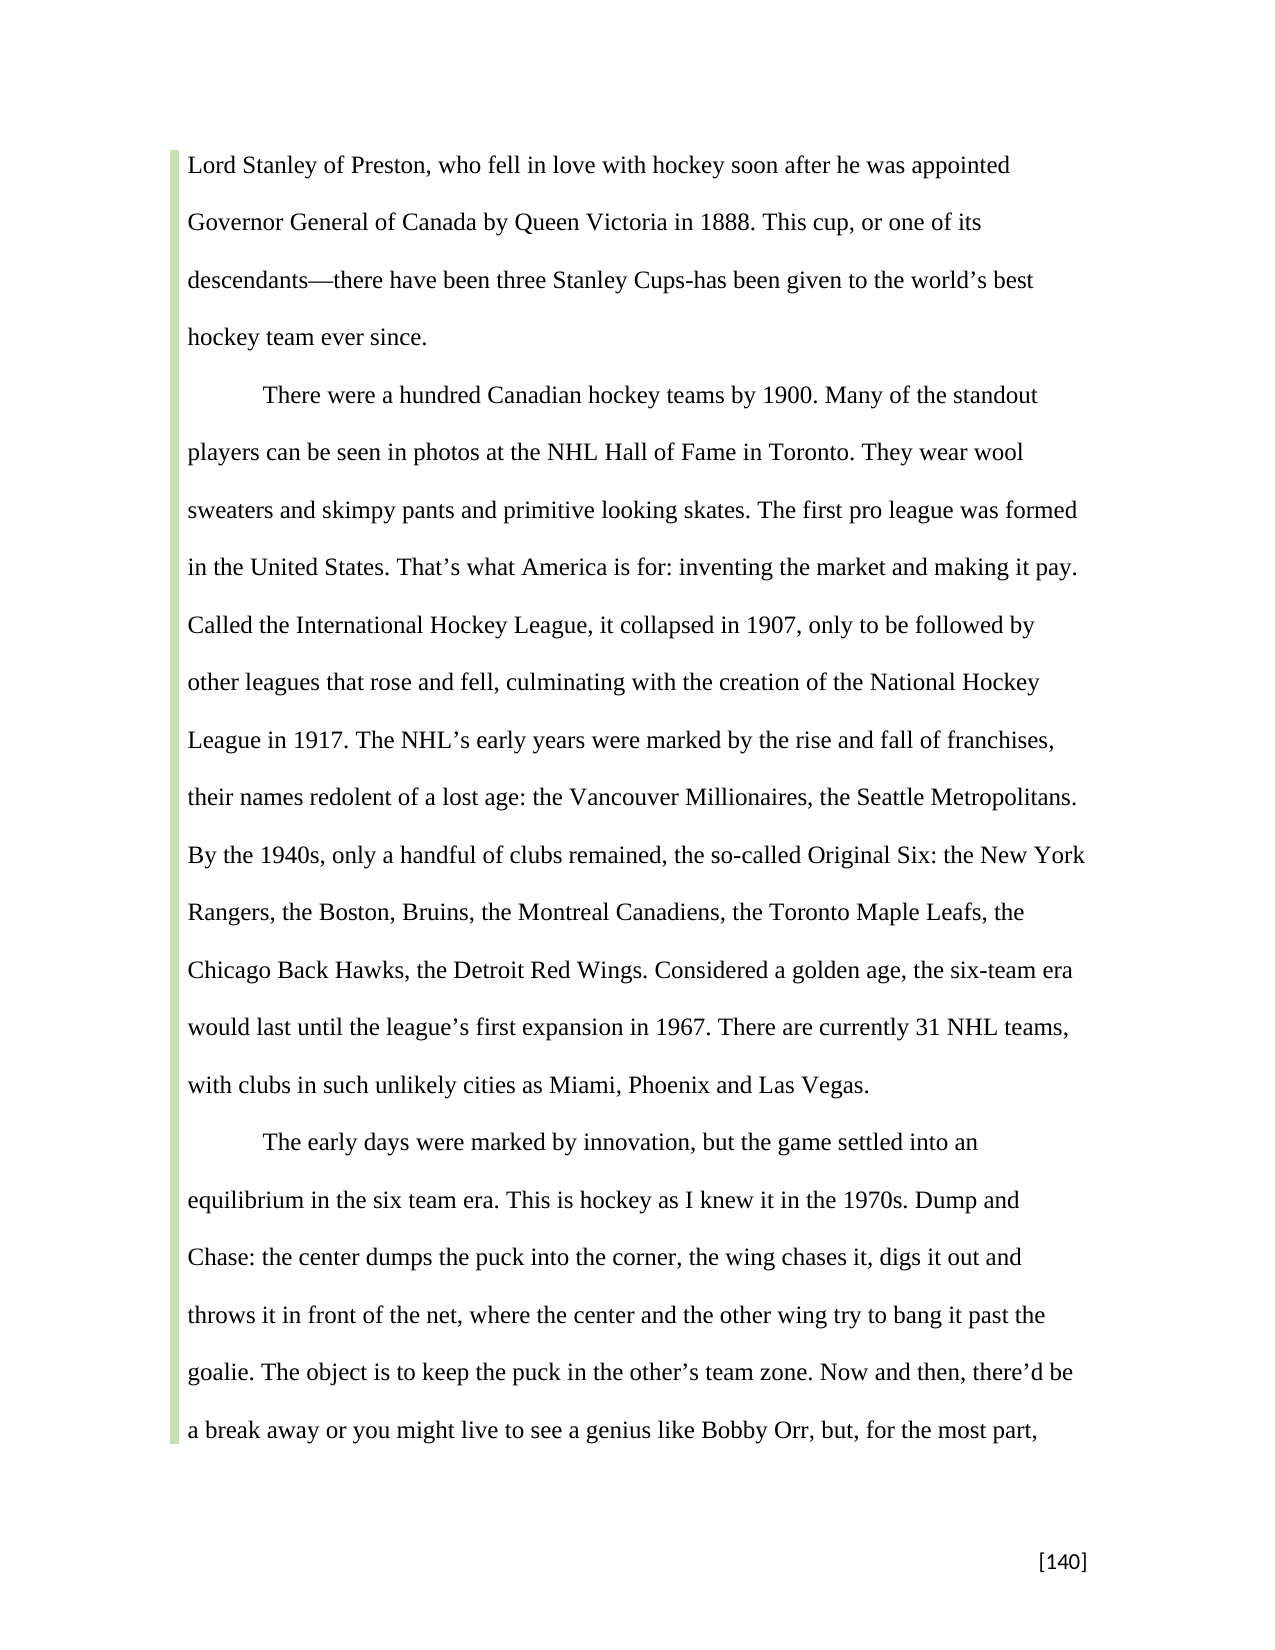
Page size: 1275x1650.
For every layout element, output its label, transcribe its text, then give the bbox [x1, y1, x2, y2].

text There were a hundred Canadian hockey teams by 1900. Many of the standout players can be seen in photos at the NHL Hall of Fame in Toronto. They wear wool sweaters and skimpy pants and primitive looking skates. The first pro league was formed in the United States. That’s what America is for: inventing the market and making it pay. Called the International Hockey League, it collapsed in 1907, only to be followed by other leagues that rose and fell, culminating with the creation of the National Hockey League in 1917. The NHL’s early years were marked by the rise and fall of franchises, their names redolent of a lost age: the Vancouver Millionaires, the Seattle Metropolitans. By the 1940s, only a handful of clubs remained, the so-called Original Six: the New York Rangers, the Boston, Bruins, the Montreal Canadiens, the Toronto Maple Leafs, the Chicago Back Hawks, the Detroit Red Wings. Considered a golden age, the six-team era would last until the league’s first expansion in 1967. There are currently 31 NHL teams, with clubs in such unlikely cities as Miami, Phoenix and Las Vegas. [179, 380, 1087, 1099]
